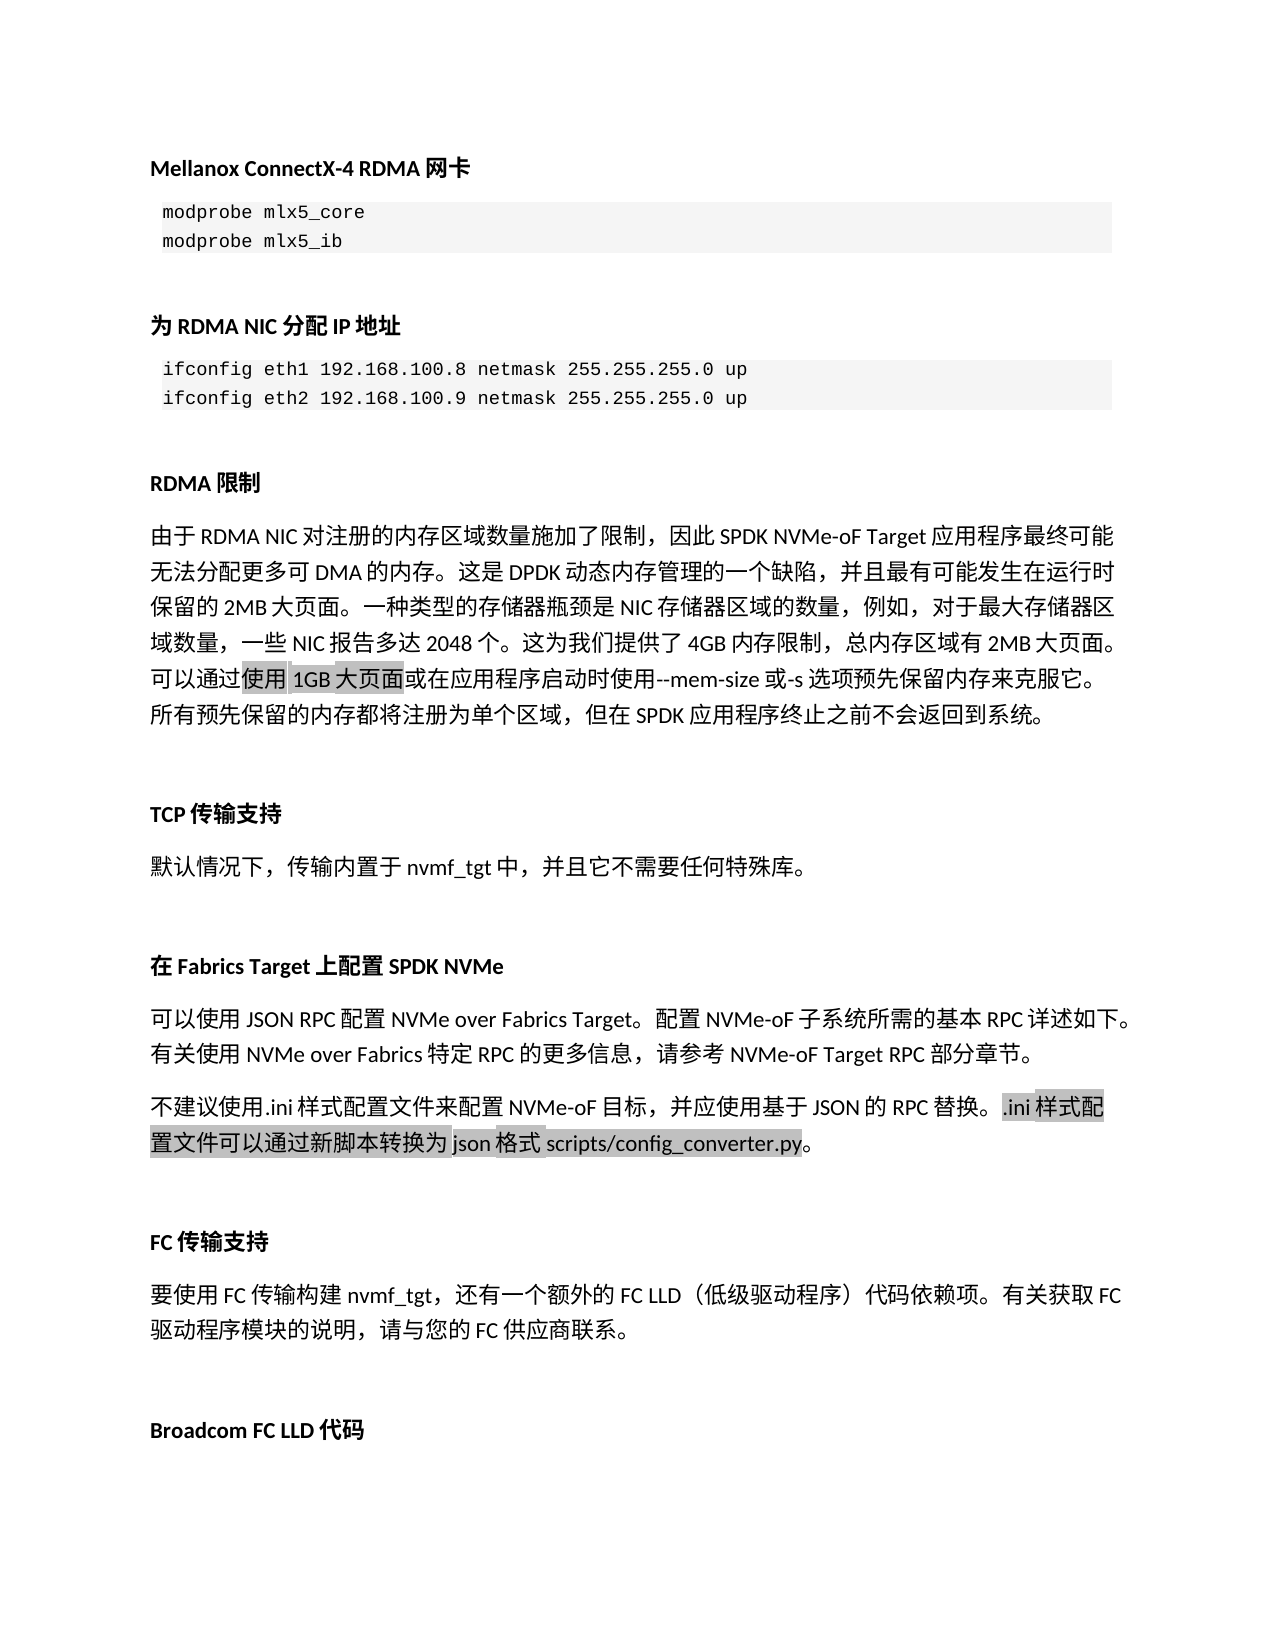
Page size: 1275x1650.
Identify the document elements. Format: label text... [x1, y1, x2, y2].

text ifconfig eth2 192.168.100.9 netmask 255.255.255.0 up [162, 389, 1112, 410]
text 可以使用JSON RPC配置NVMe over Fabrics Target。配置NVMe-oF子系统所需的基本RPC详述如下。有关使用NVMe over Fabrics特定RPC的更多信息，请参考NVMe-oF Target RPC部分章节。 [150, 1000, 1125, 1069]
text FC传输支持 [150, 1224, 1125, 1257]
text Mellanox ConnectX-4 RDMA网卡 [150, 150, 1125, 183]
text ifconfig eth1 192.168.100.8 netmask 255.255.255.0 up [162, 360, 1112, 381]
text 由于RDMA NIC对注册的内存区域数量施加了限制，因此SPDK NVMe-oF Target应用程序最终可能无法分配更多可DMA的内存。这是DPDK动态内存管理的一个缺陷，并且最有可能发生在运行时保留的2MB大页面。一种类型的存储器瓶颈是NIC存储器区域的数量，例如，对于最大存储器区域数量，一些NIC报告多达2048个。这为我们提供了4GB内存限制，总内存区域有2MB大页面。可以通过使用1GB大页面或在应用程序启动时使用--mem-size或-s选项预先保留内存来克服它。所有预先保留的内存都将注册为单个区域，但在SPDK应用程序终止之前不会返回到系统。 [150, 517, 1125, 730]
text 在Fabrics Target上配置SPDK NVMe [150, 948, 1125, 981]
text 为RDMA NIC分配IP地址 [150, 307, 1125, 341]
text TCP传输支持 [150, 796, 1125, 829]
text RDMA限制 [150, 465, 1125, 498]
text 要使用FC传输构建nvmf_tgt，还有一个额外的FC LLD（低级驱动程序）代码依赖项。有关获取FC驱动程序模块的说明，请与您的FC供应商联系。 [150, 1276, 1125, 1346]
text modprobe mlx5_core [162, 202, 1112, 224]
text modprobe mlx5_ib [162, 232, 1112, 253]
text 默认情况下，传输内置于nvmf_tgt中，并且它不需要任何特殊库。 [150, 848, 1125, 882]
text Broadcom FC LLD代码 [150, 1412, 1125, 1445]
text 不建议使用.ini样式配置文件来配置NVMe-oF目标，并应使用基于JSON的RPC替换。.ini样式配置文件可以通过新脚本转换为json格式scripts/config_converter.py。 [150, 1089, 1125, 1158]
